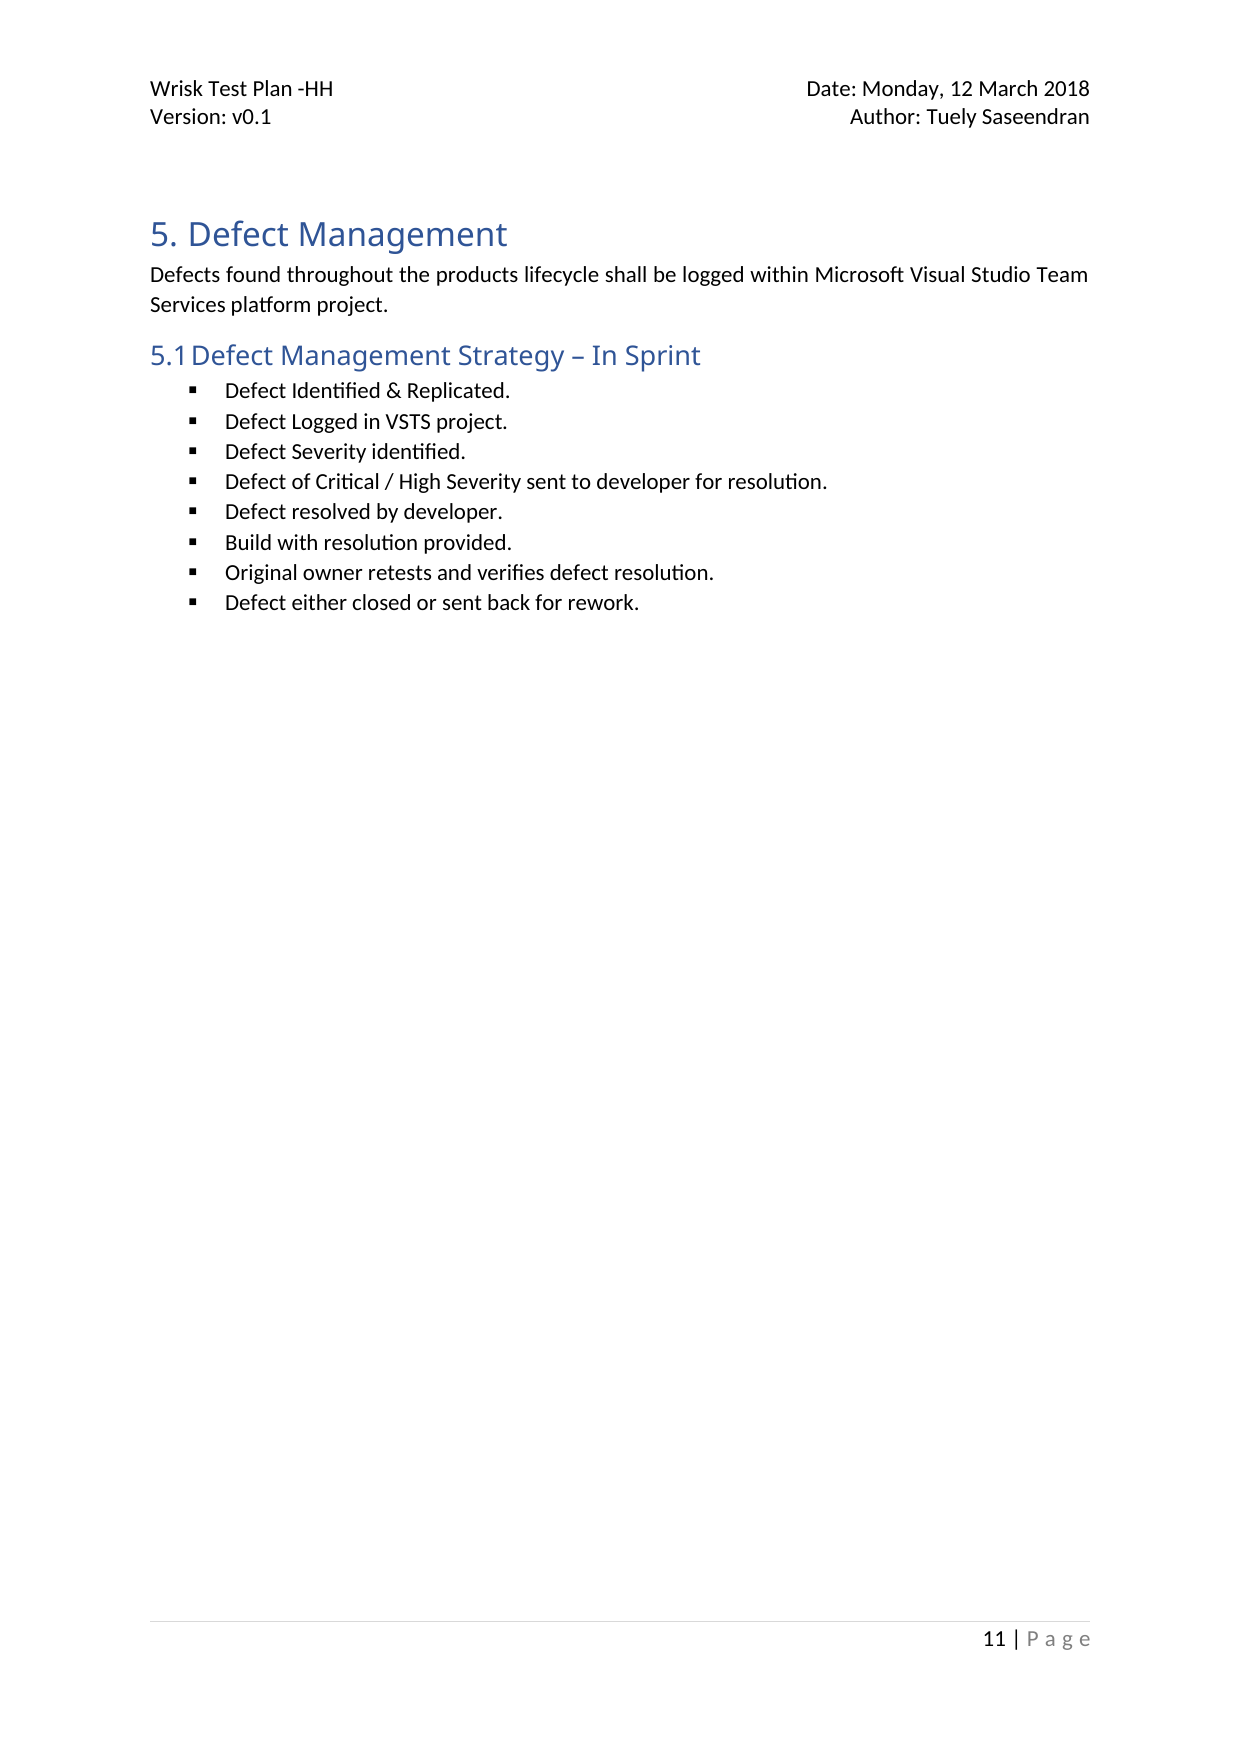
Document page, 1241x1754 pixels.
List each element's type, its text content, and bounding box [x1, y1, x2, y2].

list Defect either closed or sent back for rework. [187, 588, 1090, 616]
list Defect Logged in VSTS project. [187, 407, 1090, 435]
text Defects found throughout the products lifecycle shall be logged within Microsoft Visual Studio Team Services platform project. [150, 260, 1090, 318]
list Build with resolution provided. [187, 528, 1090, 556]
list Defect of Critical / High Severity sent to developer for resolution. [187, 467, 1090, 495]
list Original owner retests and verifies defect resolution. [187, 558, 1090, 586]
subtitle Defect Management [150, 211, 1090, 256]
list Defect Identified & Replicated. [187, 377, 1090, 405]
subtitle Defect Management Strategy – In Sprint [150, 337, 1090, 374]
list Defect Severity identified. [187, 437, 1090, 465]
list Defect resolved by developer. [187, 497, 1090, 526]
